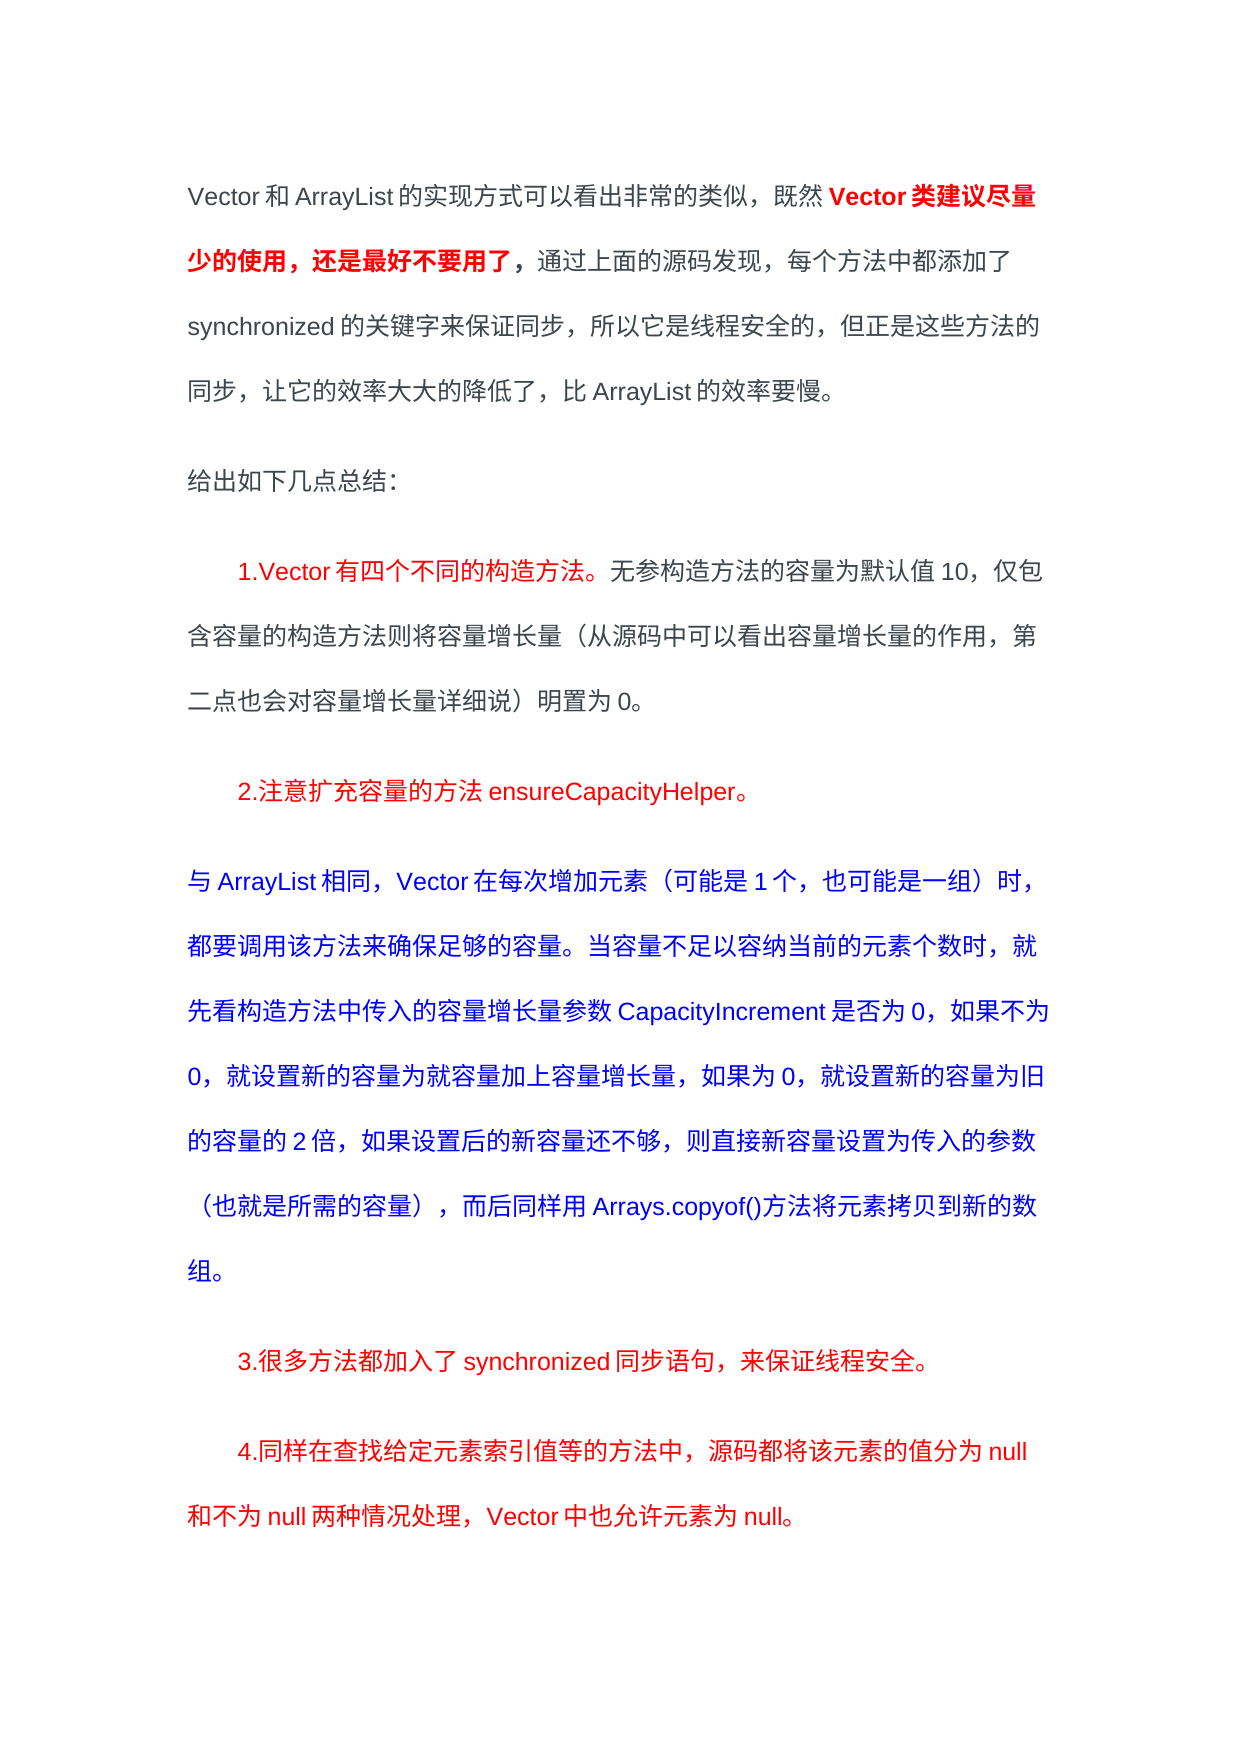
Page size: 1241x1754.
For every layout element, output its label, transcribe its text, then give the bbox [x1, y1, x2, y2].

text 4.同样在查找给定元素索引值等的方法中，源码都将该元素的值分为null和不为null两种情况处理，Vector中也允许元素为null。 [187, 1417, 1053, 1547]
text 2.注意扩充容量的方法ensureCapacityHelper。 [187, 757, 1053, 822]
text 与ArrayList相同，Vector在每次增加元素（可能是1个，也可能是一组）时，都要调用该方法来确保足够的容量。当容量不足以容纳当前的元素个数时，就先看构造方法中传入的容量增长量参数CapacityIncrement是否为0，如果不为0，就设置新的容量为就容量加上容量增长量，如果为0，就设置新的容量为旧的容量的2倍，如果设置后的新容量还不够，则直接新容量设置为传入的参数（也就是所需的容量），而后同样用Arrays.copyof()方法将元素拷贝到新的数组。 [187, 847, 1053, 1302]
text 给出如下几点总结： [187, 447, 1053, 512]
text Vector和ArrayList的实现方式可以看出非常的类似，既然Vector类建议尽量少的使用，还是最好不要用了，通过上面的源码发现，每个方法中都添加了synchronized的关键字来保证同步，所以它是线程安全的，但正是这些方法的同步，让它的效率大大的降低了，比ArrayList的效率要慢。 [187, 162, 1053, 422]
text 3.很多方法都加入了synchronized同步语句，来保证线程安全。 [187, 1327, 1053, 1392]
text 1.Vector有四个不同的构造方法。无参构造方法的容量为默认值10，仅包含容量的构造方法则将容量增长量（从源码中可以看出容量增长量的作用，第二点也会对容量增长量详细说）明置为0。 [187, 537, 1053, 732]
